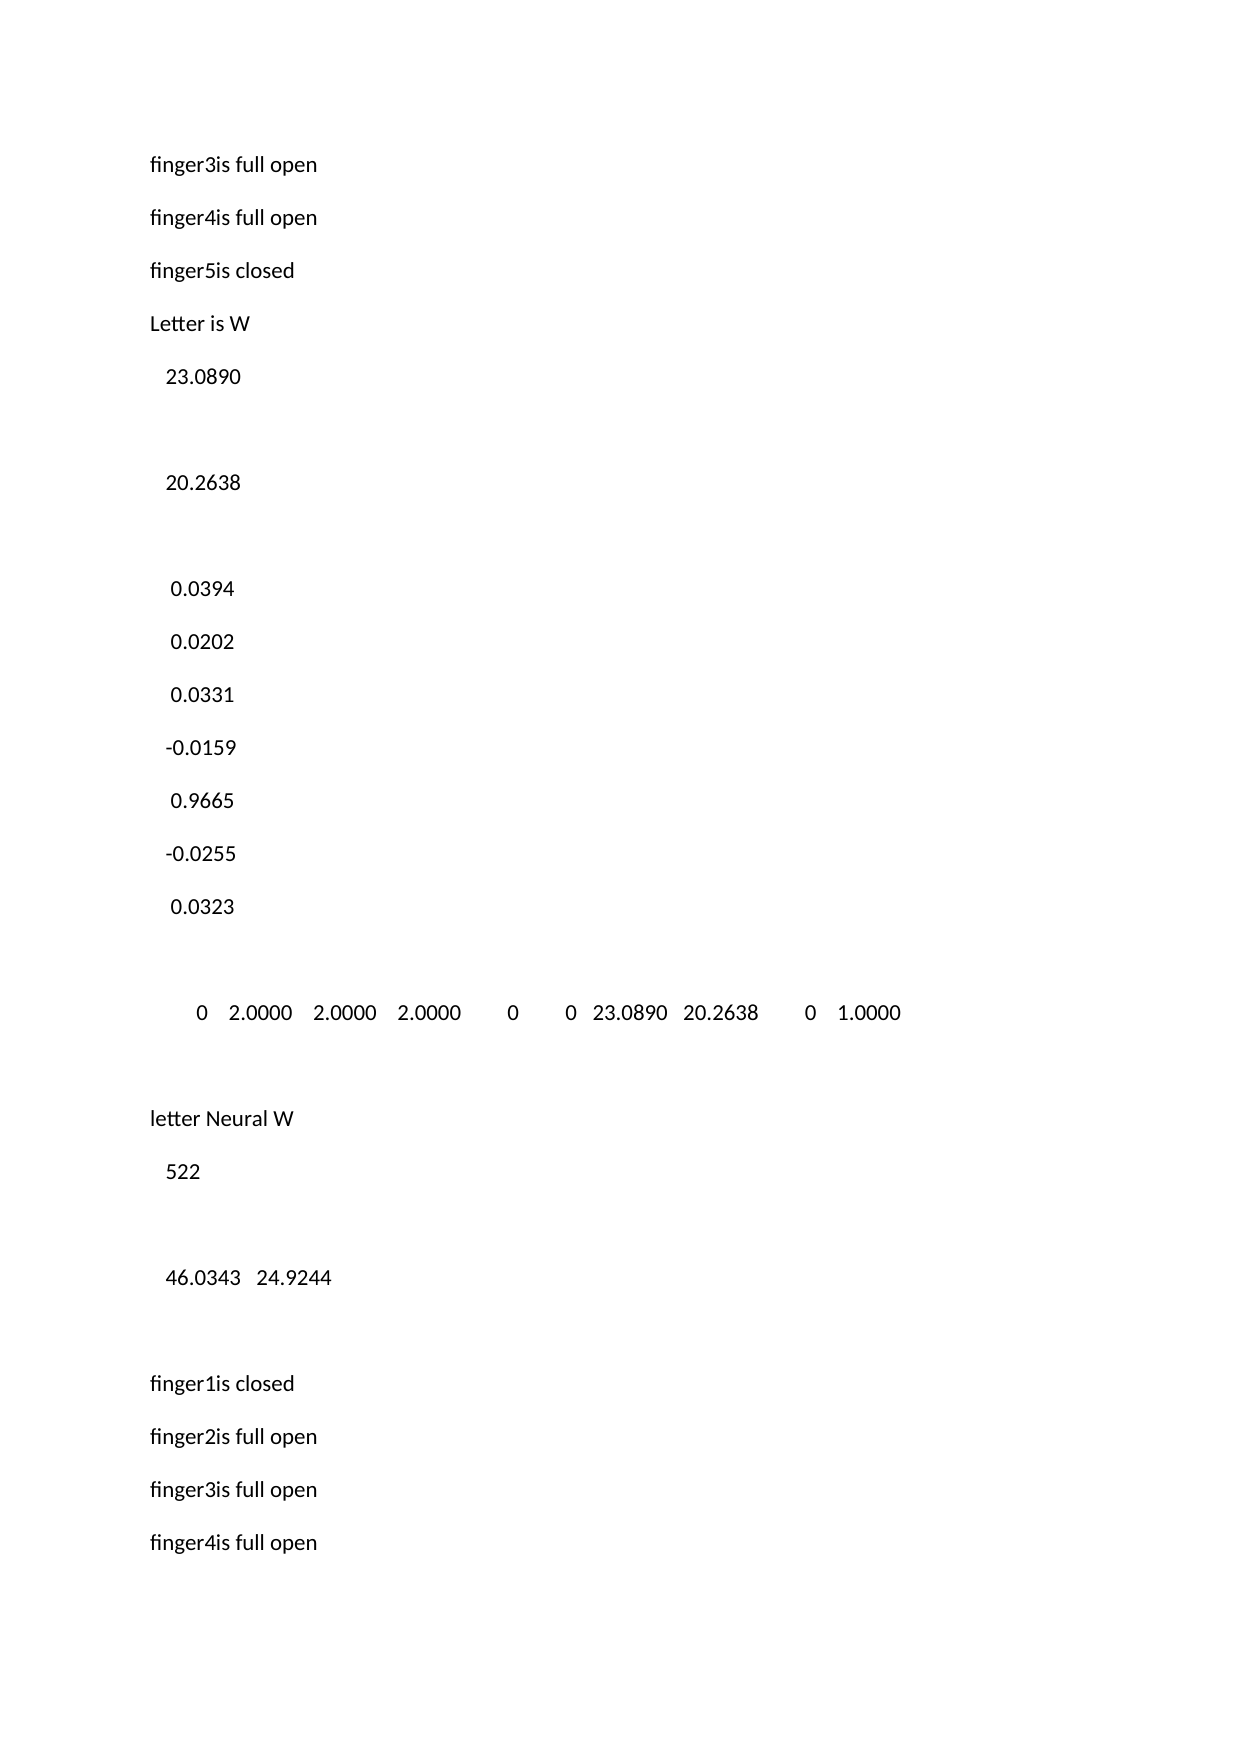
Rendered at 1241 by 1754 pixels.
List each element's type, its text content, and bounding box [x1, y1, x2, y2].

text finger4is full open [150, 203, 1090, 231]
text 0.0394 [150, 574, 1090, 602]
text finger4is full open [150, 1528, 1090, 1557]
text 522 [150, 1157, 1090, 1185]
text letter Neural W [150, 1104, 1090, 1132]
text 46.0343 24.9244 [150, 1263, 1090, 1291]
text finger5is closed [150, 256, 1090, 284]
text 0 2.0000 2.0000 2.0000 0 0 23.0890 20.2638 0 1.0000 [150, 998, 1090, 1026]
text finger1is closed [150, 1369, 1090, 1397]
text 20.2638 [150, 468, 1090, 496]
text 0.0202 [150, 627, 1090, 655]
text 0.9665 [150, 786, 1090, 814]
text finger2is full open [150, 1422, 1090, 1451]
text 23.0890 [150, 362, 1090, 390]
text -0.0159 [150, 733, 1090, 761]
text finger3is full open [150, 150, 1090, 178]
text 0.0323 [150, 892, 1090, 920]
text 0.0331 [150, 680, 1090, 708]
text finger3is full open [150, 1476, 1090, 1503]
text Letter is W [150, 309, 1090, 337]
text -0.0255 [150, 839, 1090, 867]
